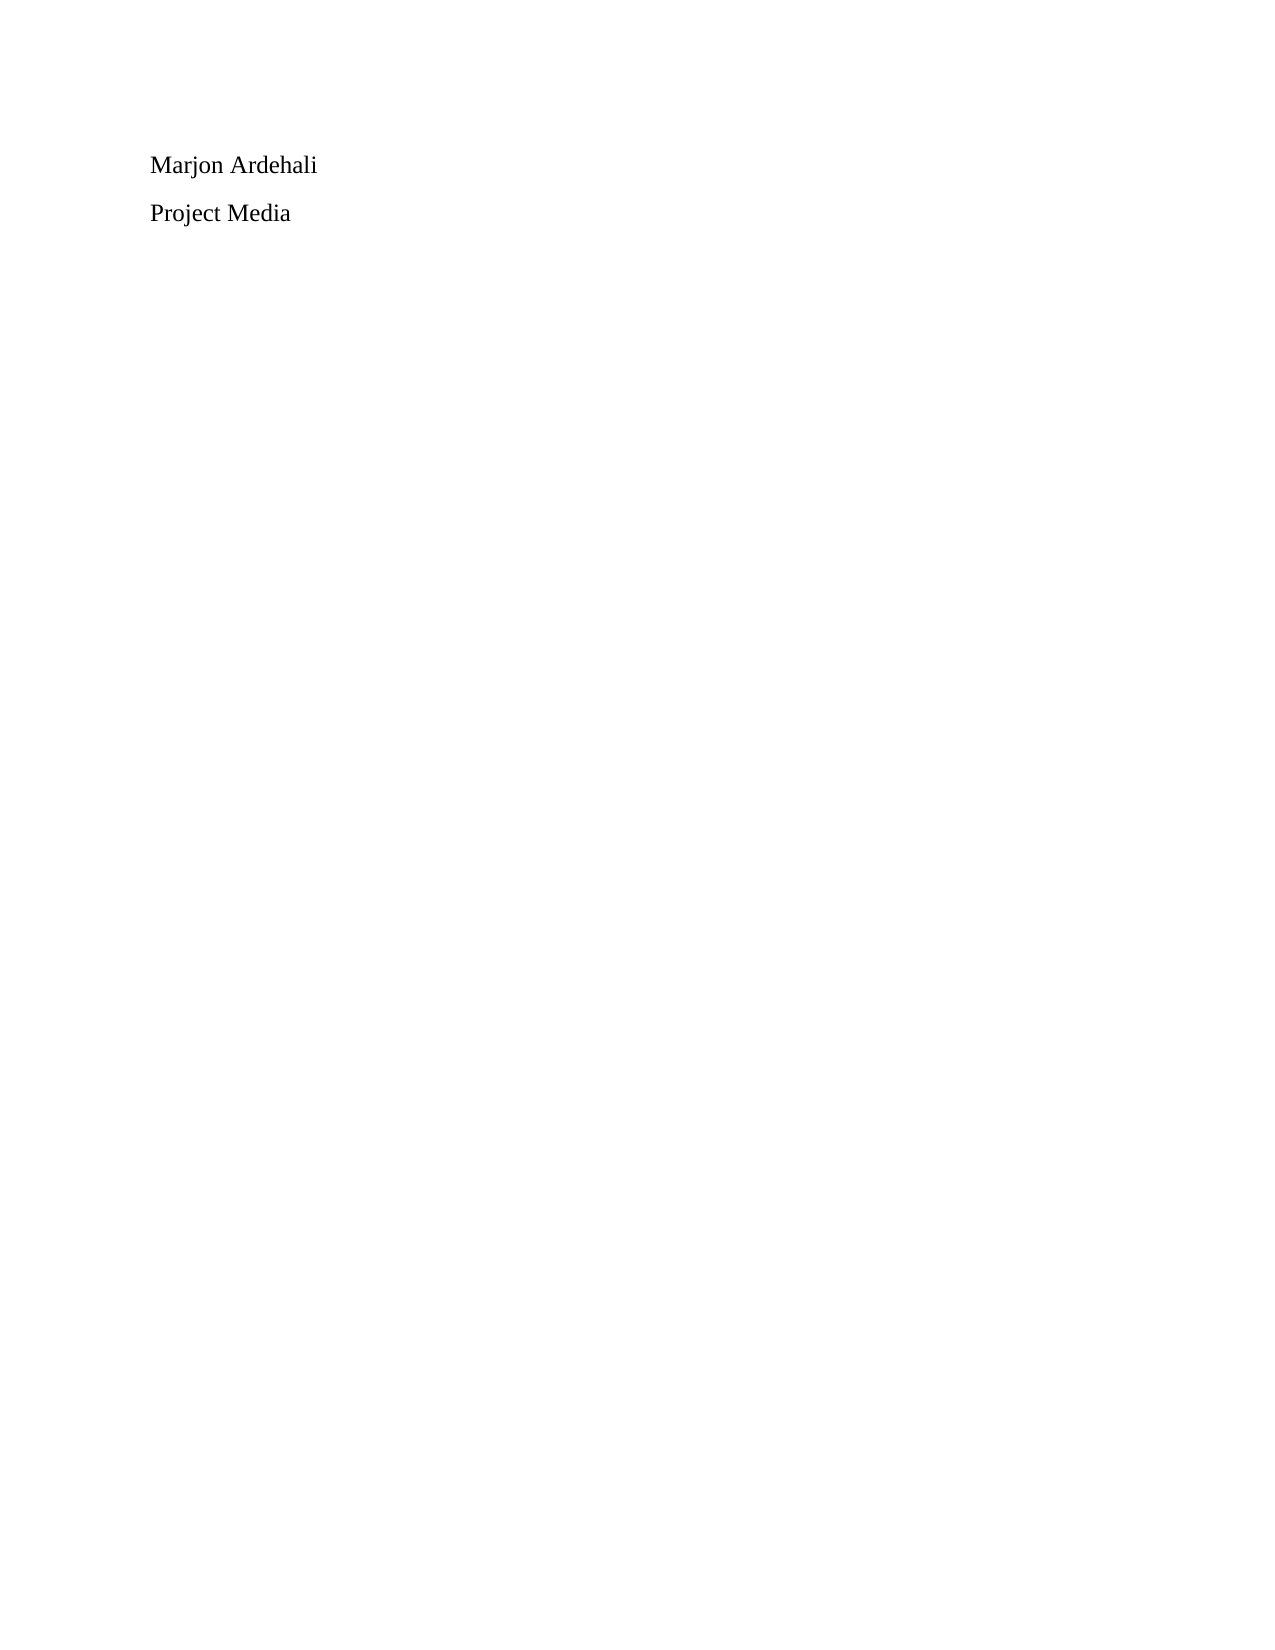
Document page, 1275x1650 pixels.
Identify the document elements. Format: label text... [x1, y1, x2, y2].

text Marjon Ardehali [150, 150, 1125, 179]
text Project Media [150, 198, 1125, 226]
